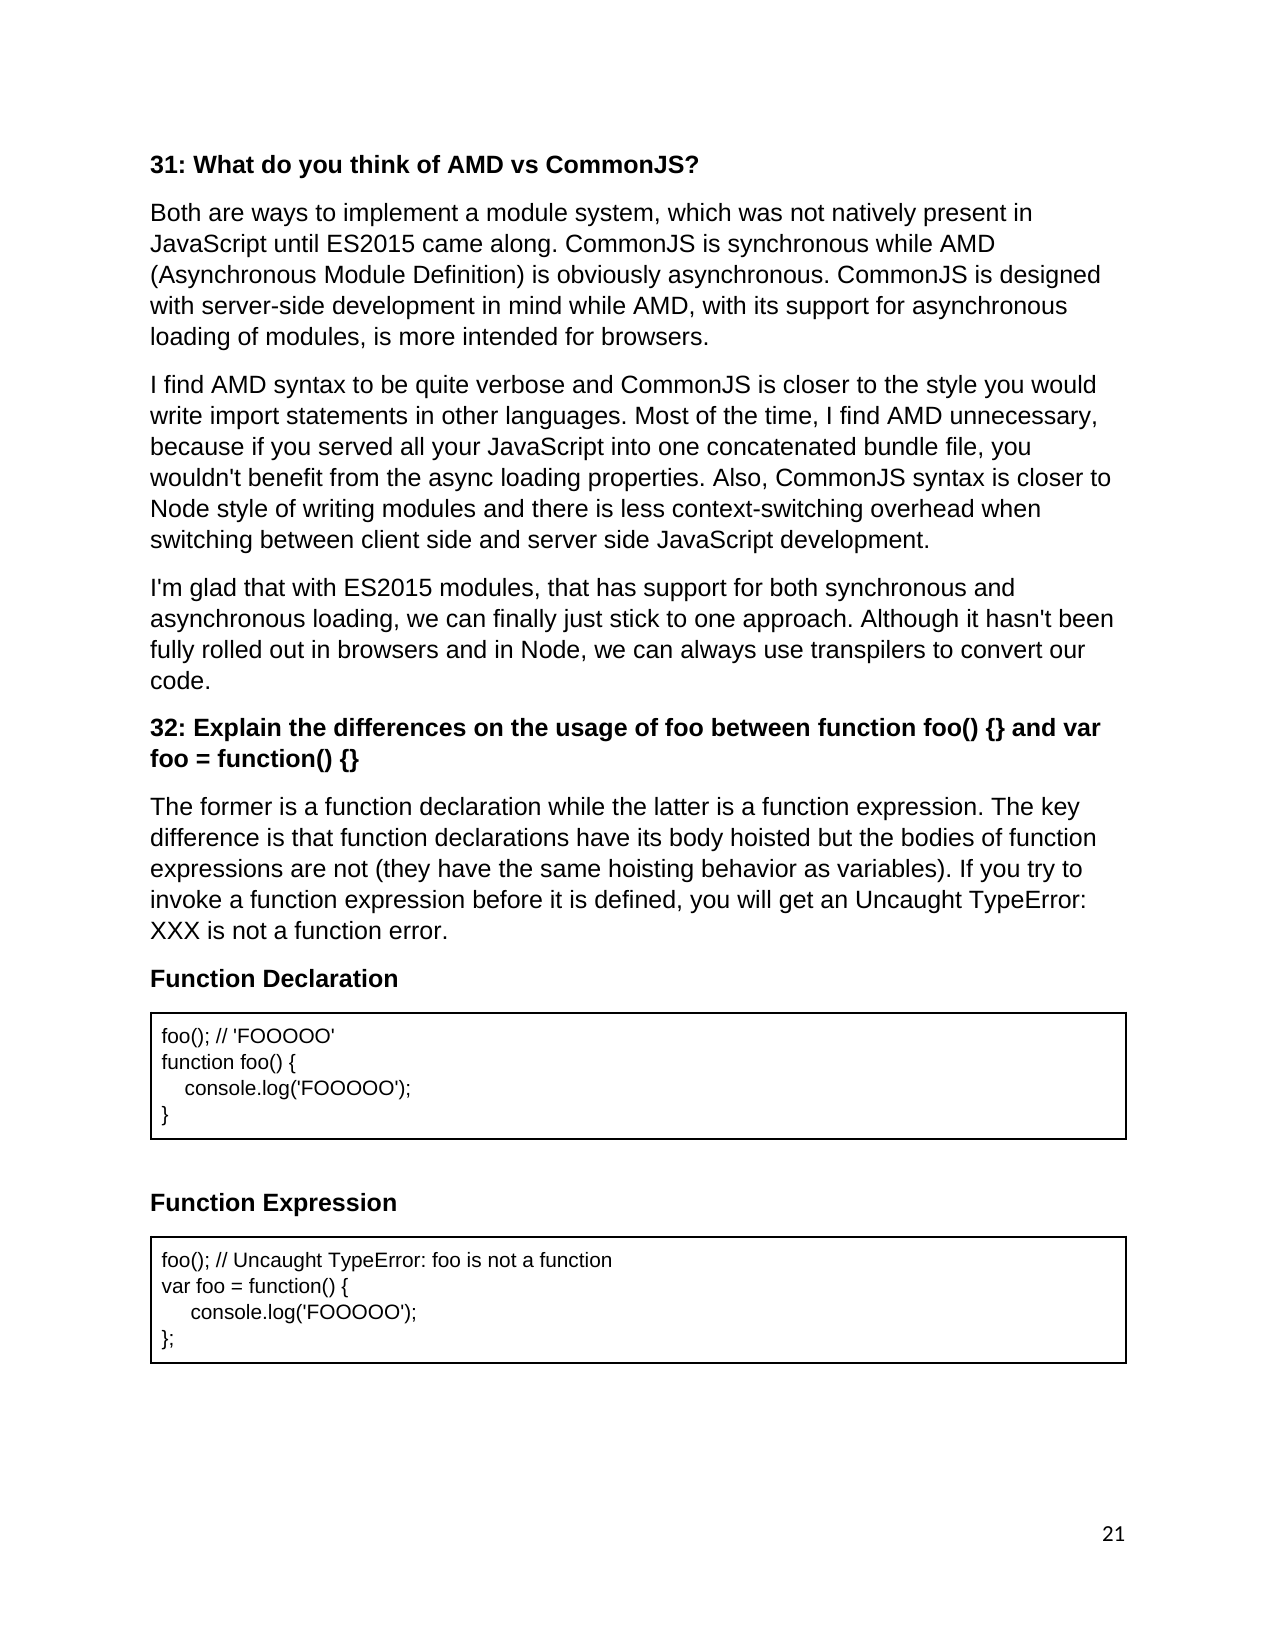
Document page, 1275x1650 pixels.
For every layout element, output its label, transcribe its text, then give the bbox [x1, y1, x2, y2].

text 32: Explain the differences on the usage of foo between function foo() {} and var foo = function() {} [150, 713, 1125, 773]
text Function Declaration [150, 964, 1125, 993]
text I'm glad that with ES2015 modules, that has support for both synchronous and asynchronous loading, we can finally just stick to one approach. Although it hasn't been fully rolled out in browsers and in Node, we can always use transpilers to convert our code. [150, 572, 1125, 694]
text 31: What do you think of AMD vs CommonJS? [150, 150, 1125, 179]
text Both are ways to implement a module system, which was not natively present in JavaScript until ES2015 came along. CommonJS is synchronous while AMD (Asynchronous Module Definition) is obviously asynchronous. CommonJS is designed with server-side development in mind while AMD, with its support for asynchronous loading of modules, is more intended for browsers. [150, 198, 1125, 351]
text Function Expression [150, 1188, 1125, 1217]
text I find AMD syntax to be quite verbose and CommonJS is closer to the style you would write import statements in other languages. Most of the time, I find AMD unnecessary, because if you served all your JavaScript into one concatenated bundle file, you wouldn't benefit from the async loading properties. Also, CommonJS syntax is closer to Node style of writing modules and there is less context-switching overhead when switching between client side and server side JavaScript development. [150, 369, 1125, 553]
table_header foo(); // 'FOOOOO' function foo() { console.log('FOOOOO'); } [152, 1014, 1125, 1138]
text The former is a function declaration while the latter is a function expression. The key difference is that function declarations have its body hoisted but the bodies of function expressions are not (they have the same hoisting behavior as variables). If you try to invoke a function expression before it is defined, you will get an Uncaught TypeError: XXX is not a function error. [150, 792, 1125, 945]
table_header foo(); // Uncaught TypeError: foo is not a function var foo = function() { console.log('FOOOOO'); }; [152, 1238, 1125, 1362]
